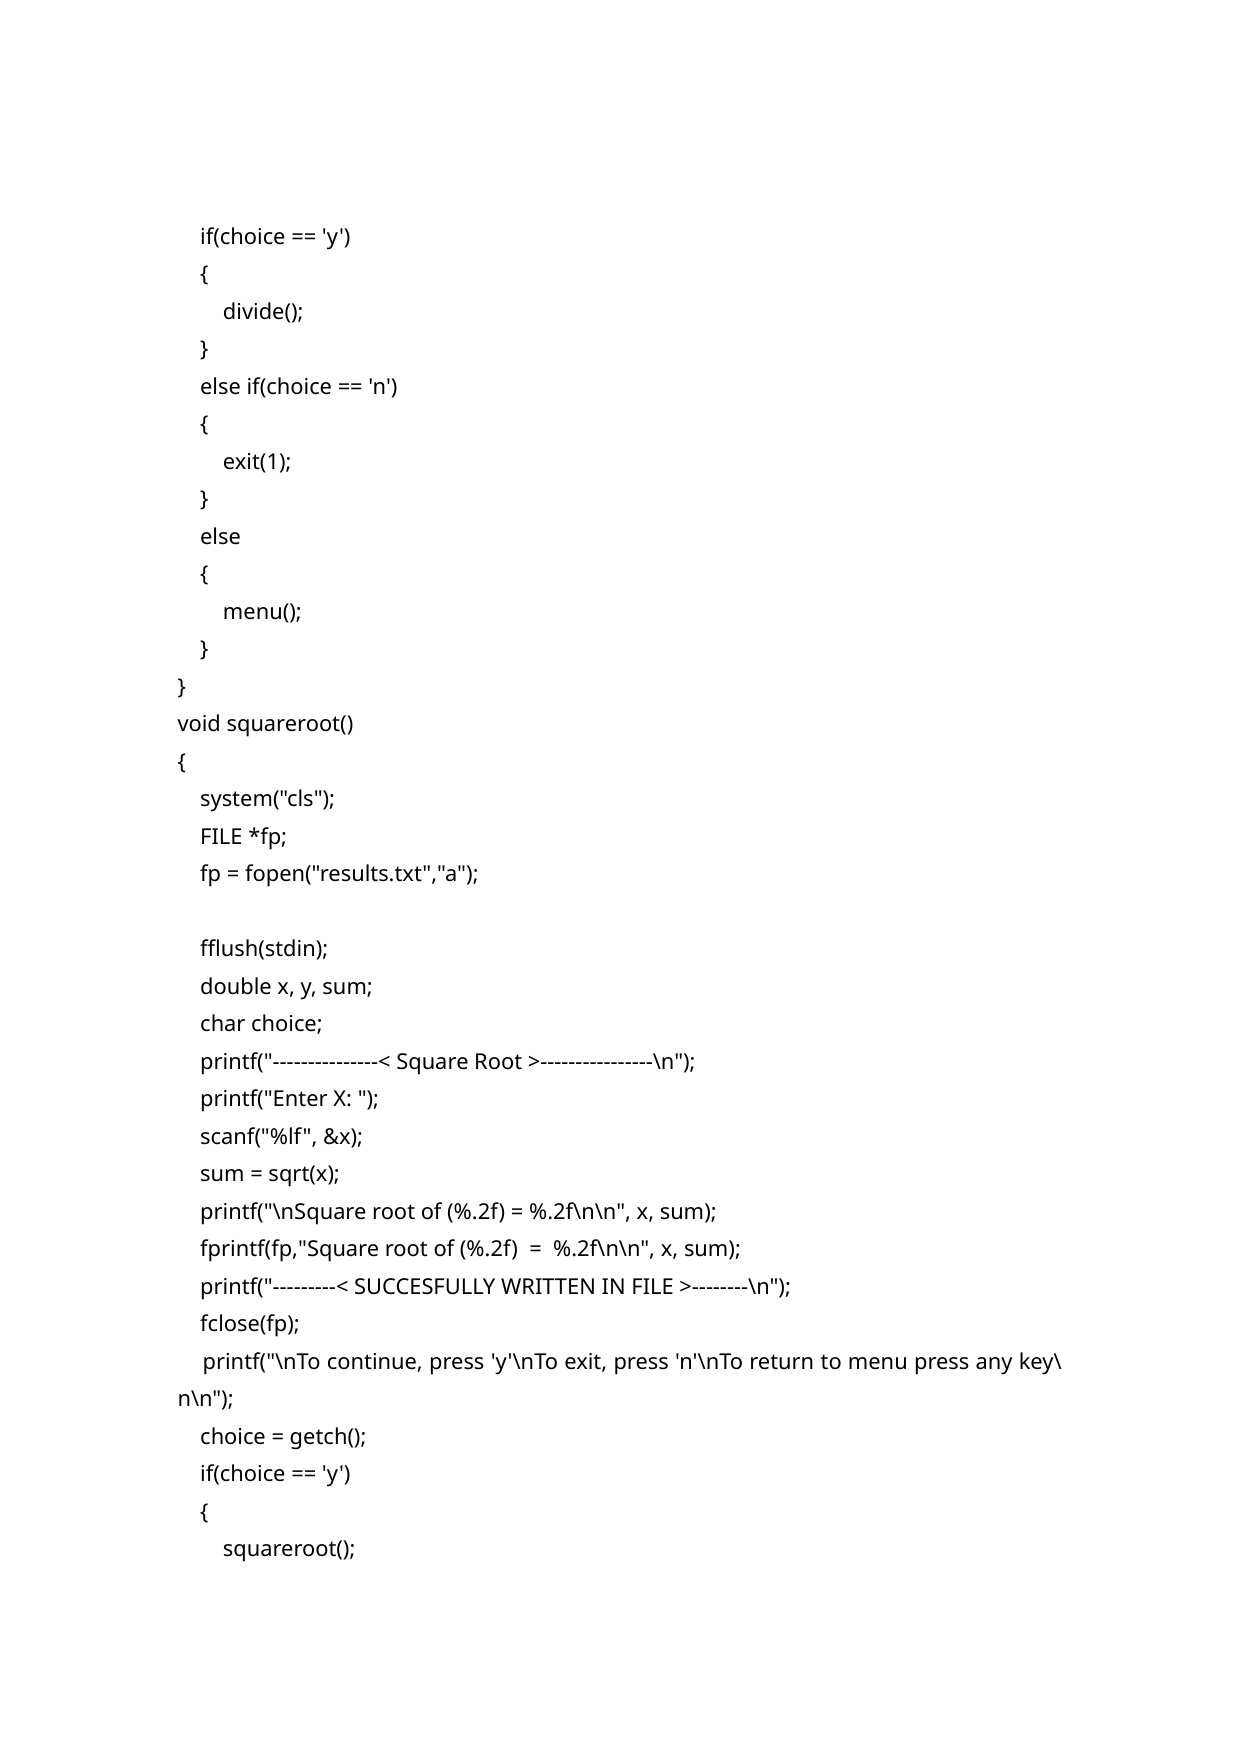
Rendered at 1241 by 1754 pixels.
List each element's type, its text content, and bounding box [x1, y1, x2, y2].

text } [177, 629, 1063, 667]
text } [177, 667, 1063, 704]
text { [177, 1492, 1063, 1529]
text fp = fopen("results.txt","a"); [177, 854, 1063, 892]
text sum = sqrt(x); [177, 1154, 1063, 1192]
text } [177, 479, 1063, 517]
text { [177, 554, 1063, 592]
text fflush(stdin); [177, 929, 1063, 967]
text divide(); [177, 292, 1063, 329]
text printf("---------< SUCCESFULLY WRITTEN IN FILE >--------\n"); [177, 1267, 1063, 1304]
text { [177, 254, 1063, 292]
text char choice; [177, 1004, 1063, 1042]
text printf("---------------< Square Root >----------------\n"); [177, 1042, 1063, 1079]
text choice = getch(); [177, 1417, 1063, 1454]
text FILE *fp; [177, 817, 1063, 854]
text system("cls"); [177, 779, 1063, 817]
text printf("\nTo continue, press 'y'\nTo exit, press 'n'\nTo return to menu press any key\n\n"); [177, 1342, 1063, 1417]
text printf("Enter X: "); [177, 1079, 1063, 1117]
text void squareroot() [177, 704, 1063, 742]
text squareroot(); [177, 1529, 1063, 1567]
text if(choice == 'y') [177, 1454, 1063, 1492]
text } [177, 329, 1063, 367]
text printf("\nSquare root of (%.2f) = %.2f\n\n", x, sum); [177, 1192, 1063, 1229]
text if(choice == 'y') [177, 217, 1063, 254]
text menu(); [177, 592, 1063, 629]
text else if(choice == 'n') [177, 367, 1063, 404]
text else [177, 517, 1063, 554]
text double x, y, sum; [177, 967, 1063, 1004]
text { [177, 404, 1063, 442]
text exit(1); [177, 442, 1063, 479]
text scanf("%lf", &x); [177, 1117, 1063, 1154]
text { [177, 742, 1063, 779]
text fprintf(fp,"Square root of (%.2f) = %.2f\n\n", x, sum); [177, 1229, 1063, 1267]
text fclose(fp); [177, 1304, 1063, 1342]
